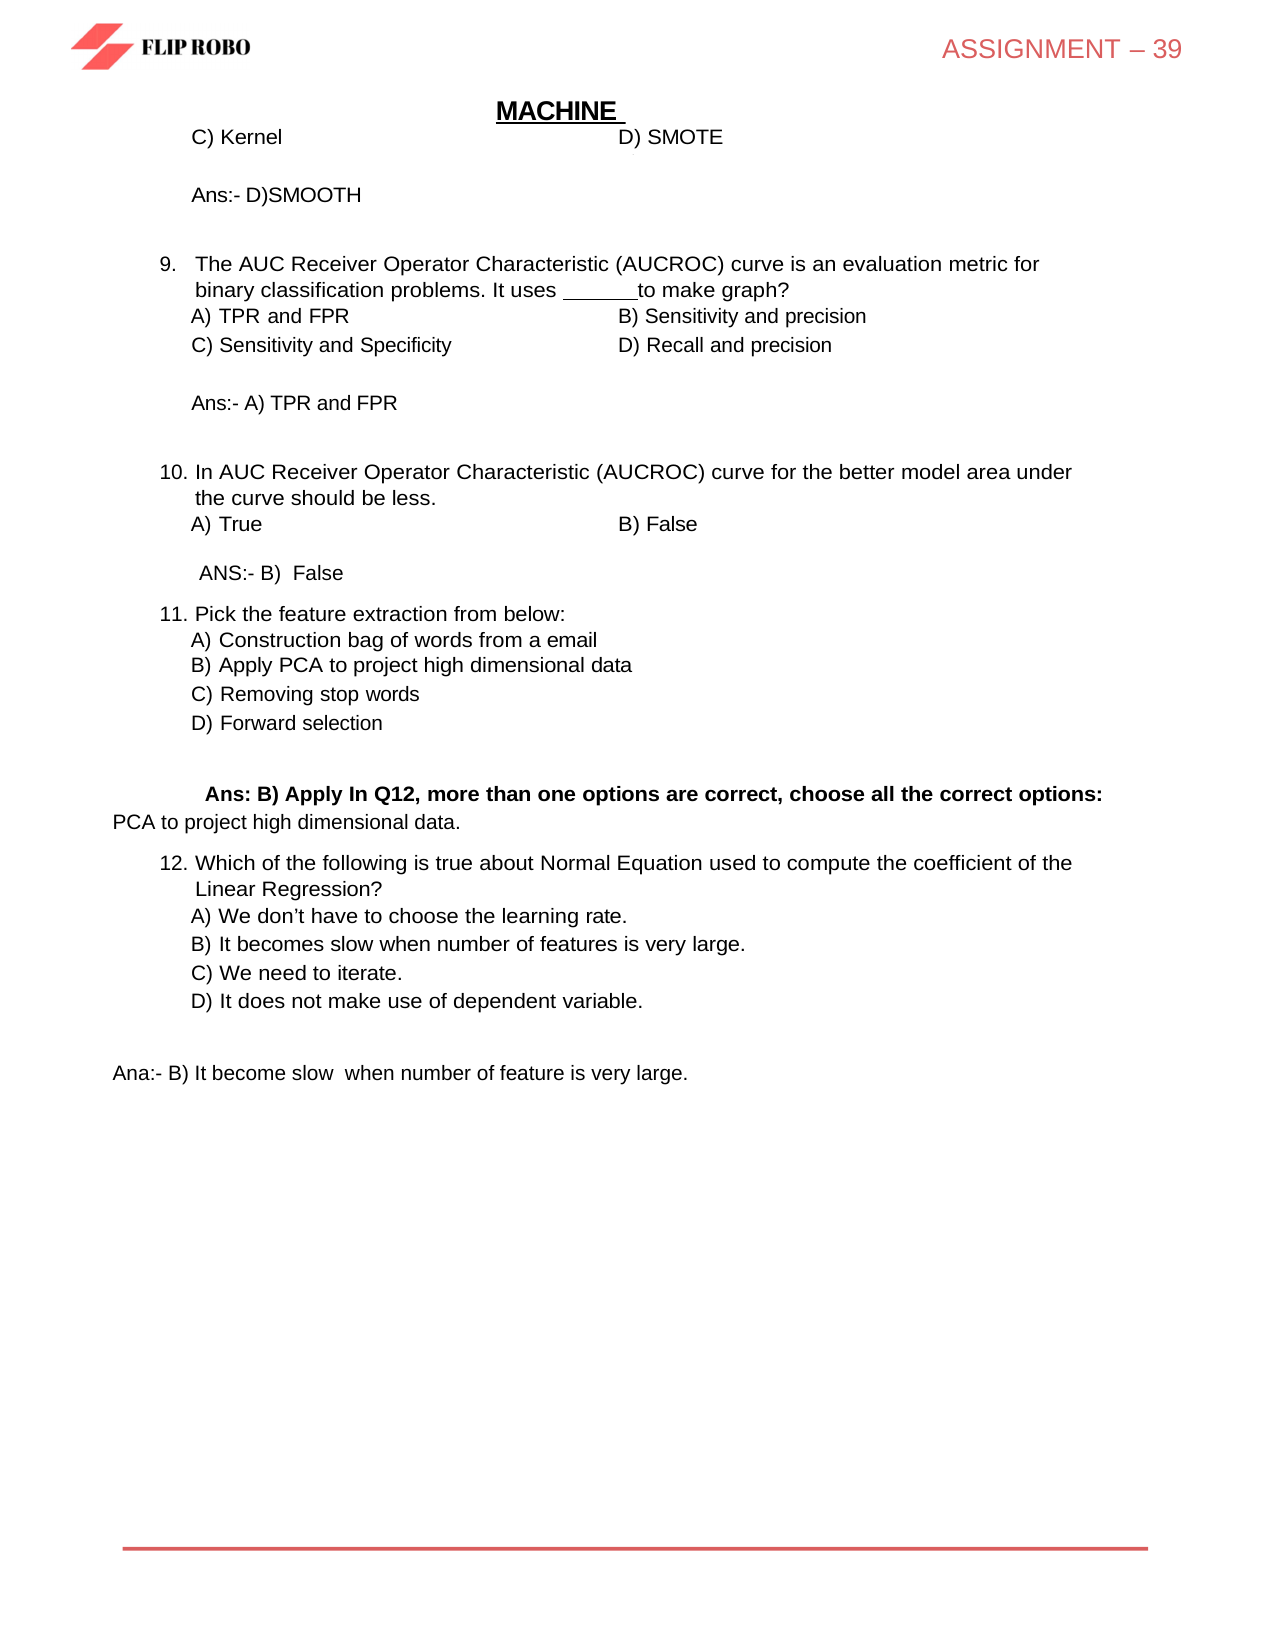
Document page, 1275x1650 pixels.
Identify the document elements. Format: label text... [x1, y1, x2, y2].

list Pick the feature extraction from below: [159, 601, 1131, 625]
list It does not make use of dependent variable. [191, 989, 1131, 1013]
text C) Kernel D) SMOTE [191, 125, 1131, 149]
list True B) False [191, 512, 1131, 536]
list TPR and FPR B) Sensitivity and precision [191, 304, 1131, 328]
list We don’t have to choose the learning rate. [191, 903, 1131, 927]
list The AUC Receiver Operator Characteristic (AUCROC) curve is an evaluation metric for binary classification problems. It uses to make graph? [159, 252, 1092, 302]
text ANS:- B) False [112, 561, 1131, 585]
text C) Sensitivity and Specificity D) Recall and precision [191, 333, 1131, 357]
text Ana:- B) It become slow when number of feature is very large. [112, 1061, 1131, 1085]
text PCA to project high dimensional data. [112, 810, 1131, 834]
list We need to iterate. [191, 960, 1131, 984]
text Ans:- A) TPR and FPR [191, 391, 1131, 415]
list Which of the following is true about Normal Equation used to compute the coefficient of the Linear Regression? [159, 851, 1120, 901]
list In AUC Receiver Operator Characteristic (AUCROC) curve for the better model area under the curve should be less. [159, 460, 1095, 510]
text Ans:- D)SMOOTH [191, 183, 1131, 207]
list Removing stop words [191, 682, 1131, 706]
list Construction bag of words from a email [191, 628, 1131, 652]
subtitle Ans: B) Apply In Q12, more than one options are correct, choose all the correct options: [124, 781, 1131, 805]
list It becomes slow when number of features is very large. [191, 932, 1131, 956]
list Forward selection [191, 711, 1131, 735]
picture [70, 23, 251, 70]
list Apply PCA to project high dimensional data [191, 653, 1131, 677]
